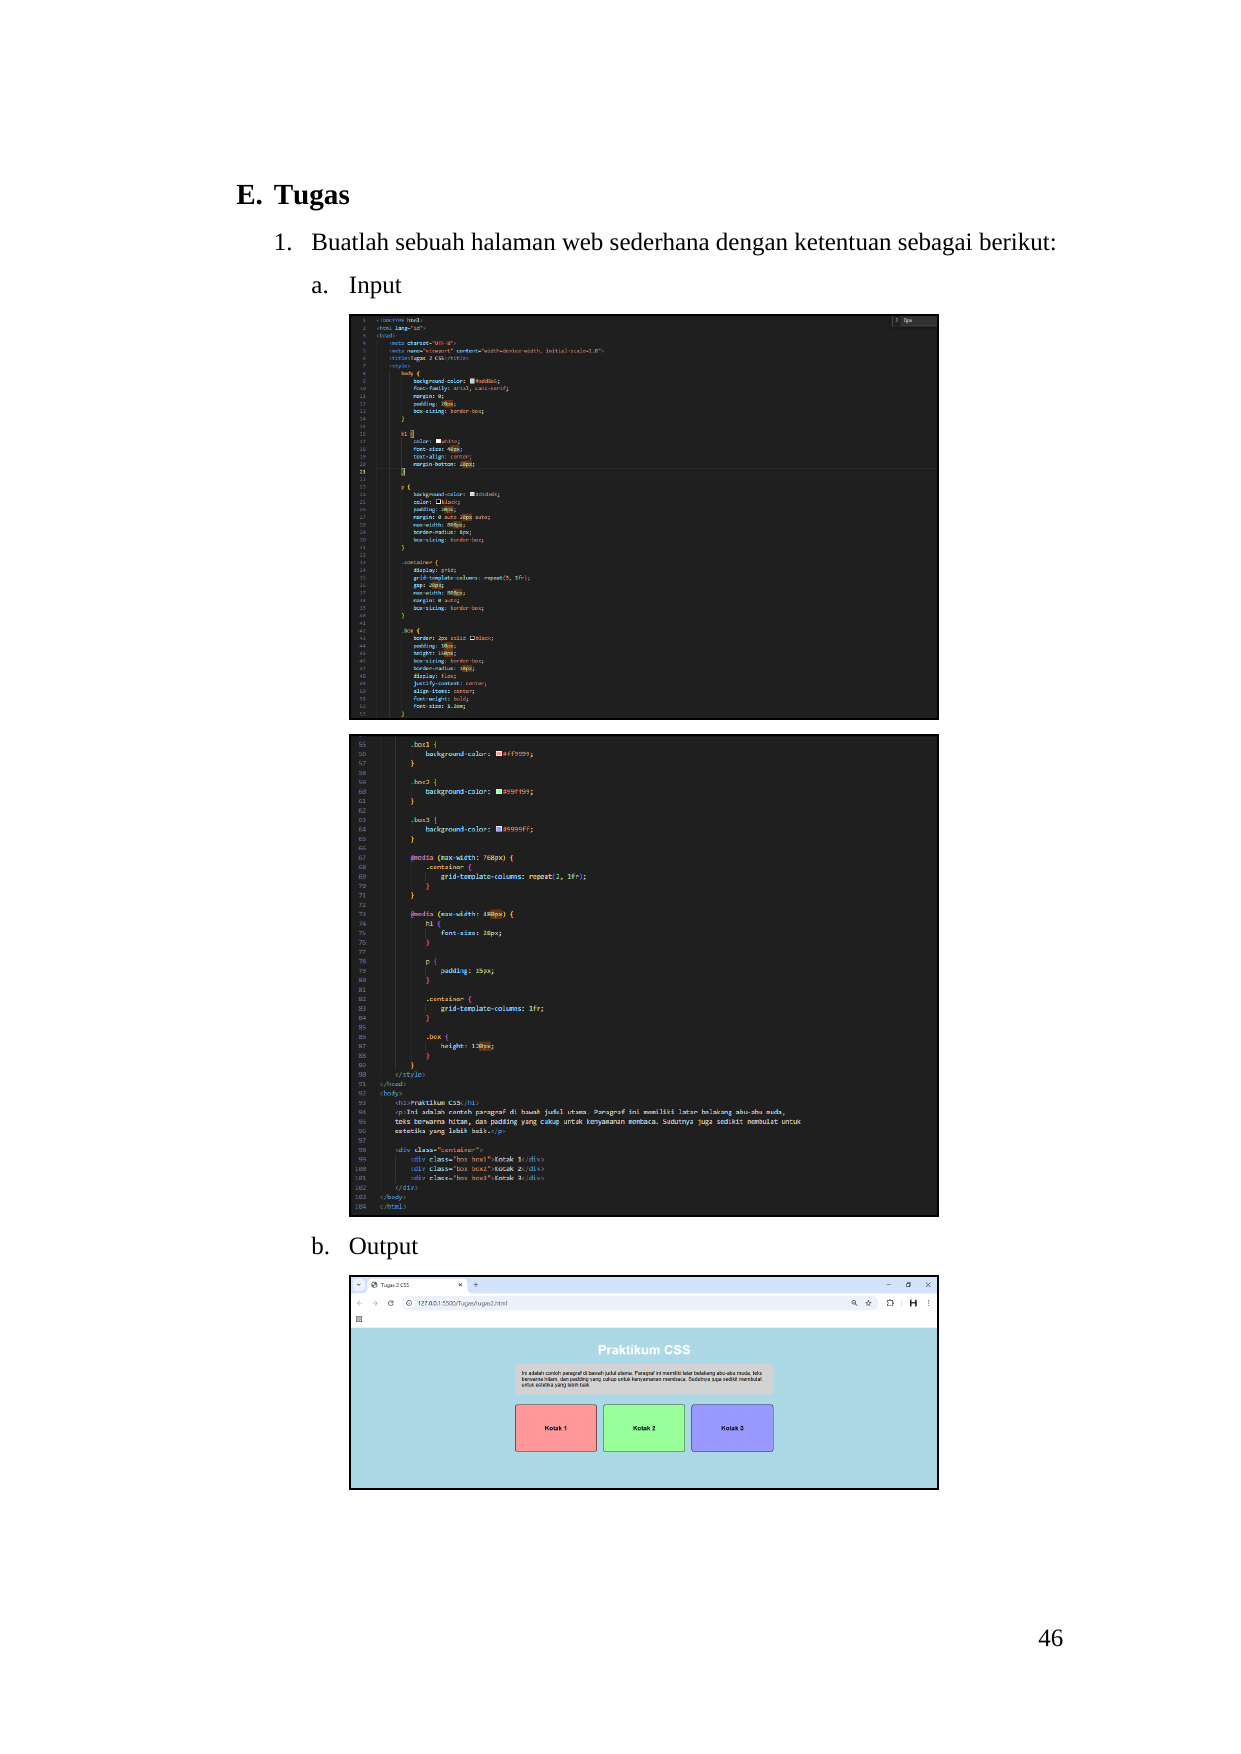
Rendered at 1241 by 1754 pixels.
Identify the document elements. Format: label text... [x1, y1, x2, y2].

picture [351, 736, 937, 1215]
list Input [311, 271, 1063, 299]
picture [351, 316, 937, 718]
list Buatlah sebuah halaman web sederhana dengan ketentuan sebagai berikut: [274, 227, 1063, 256]
list Output [311, 1231, 1063, 1260]
subtitle Tugas [236, 177, 1063, 211]
picture [351, 1277, 937, 1488]
